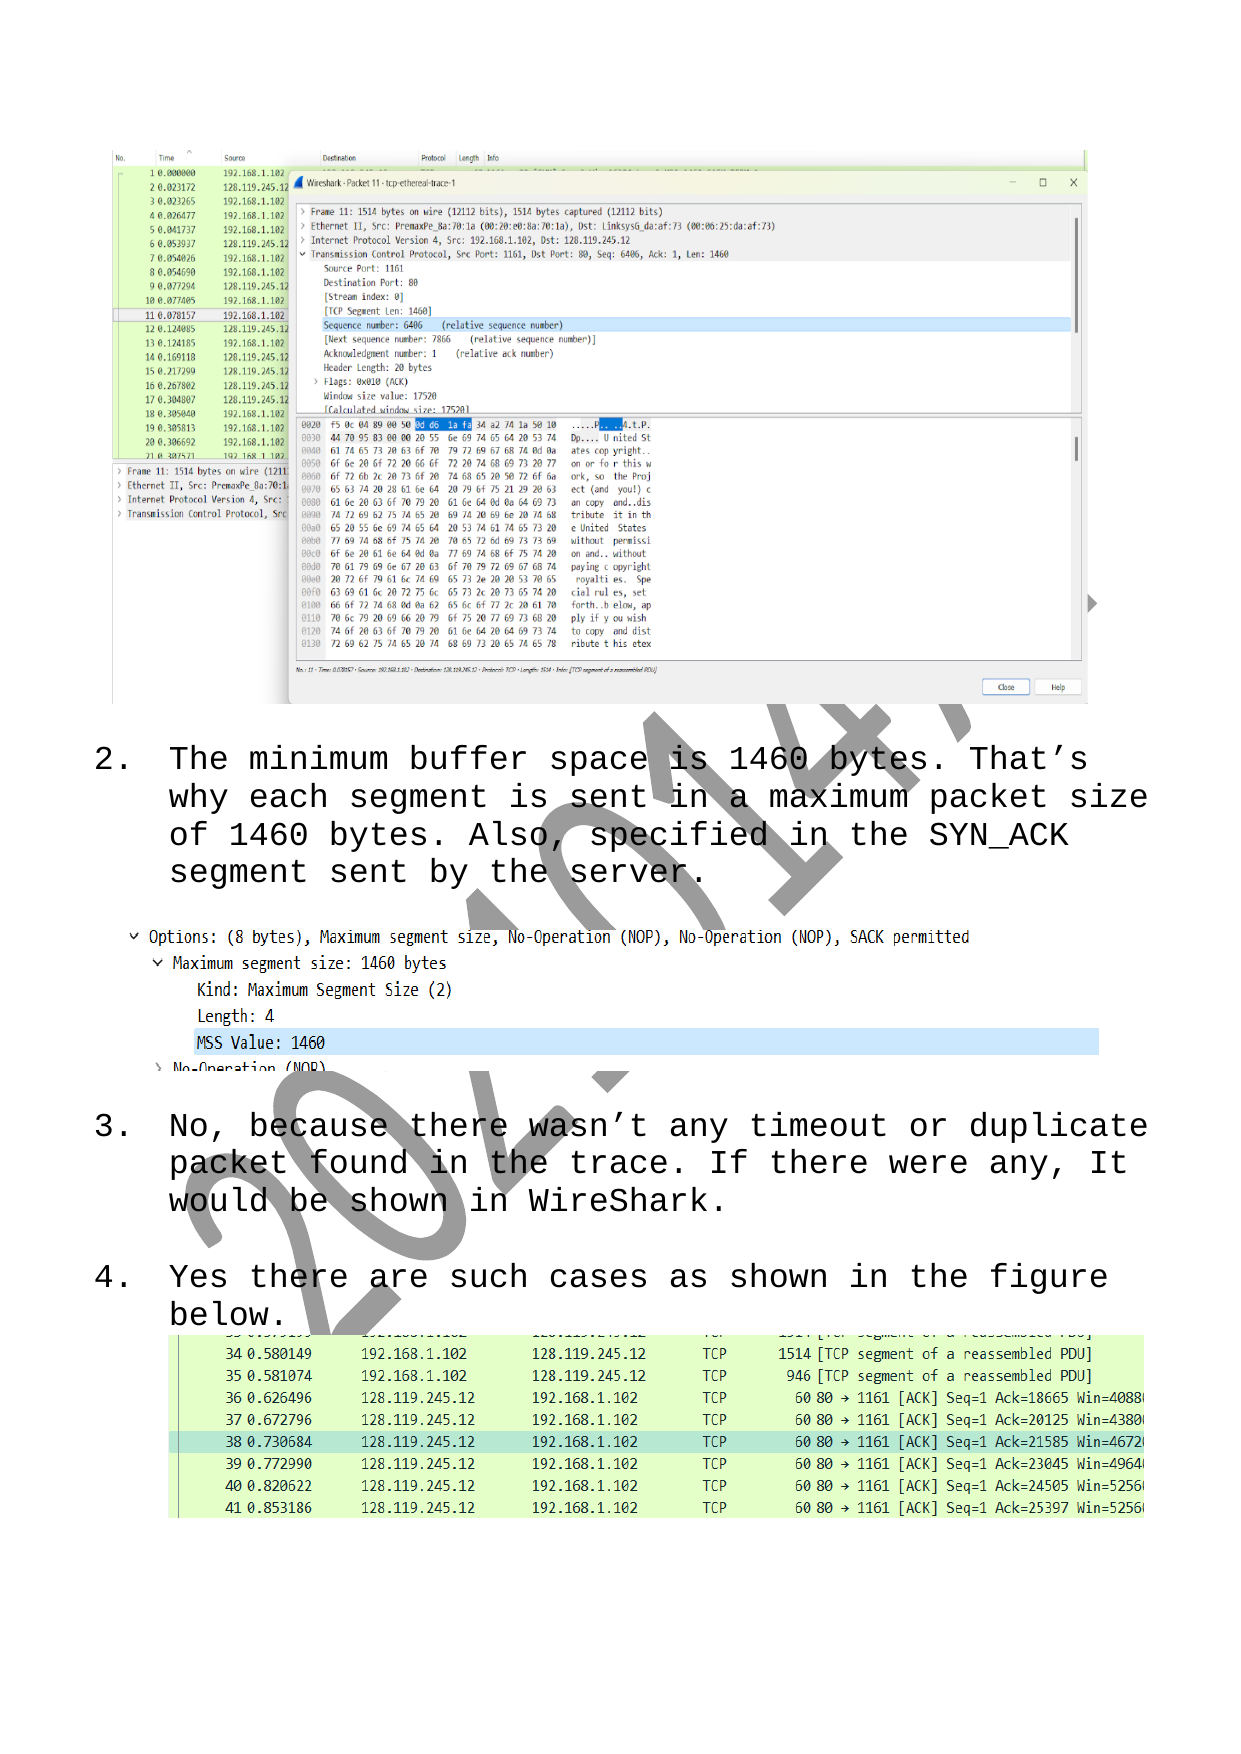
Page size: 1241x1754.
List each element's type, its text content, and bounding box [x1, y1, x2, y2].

list The minimum buffer space is 1460 bytes. That’s why each segment is sent in a maximum packet size of 1460 bytes. Also, specified in the SYN_ACK segment sent by the server. [94, 742, 1162, 893]
picture [112, 930, 1099, 1071]
picture [112, 150, 1088, 704]
list No, because there wasn’t any timeout or duplicate packet found in the trace. If there were any, It would be shown in WireShark. [94, 1108, 1162, 1222]
picture [168, 1335, 1144, 1518]
